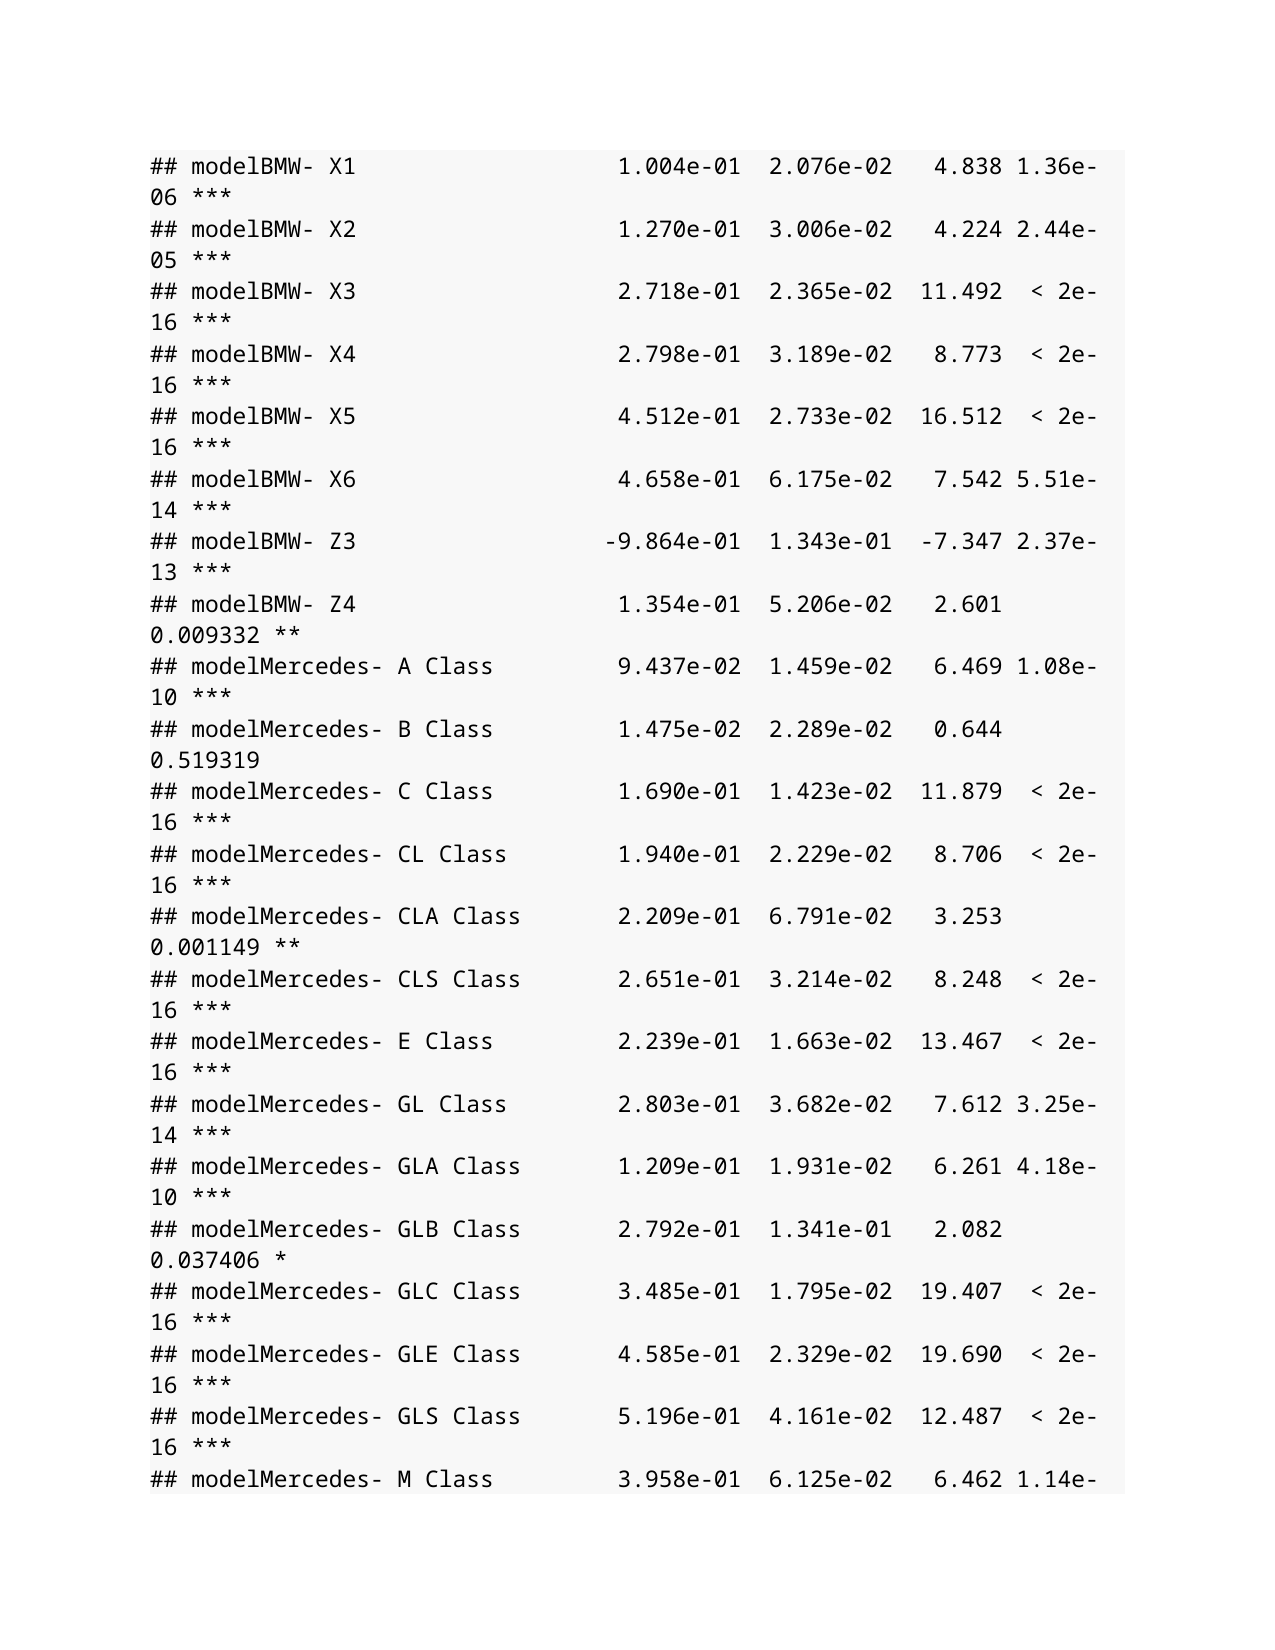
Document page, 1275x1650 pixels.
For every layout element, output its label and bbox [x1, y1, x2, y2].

text [150, 150, 1125, 1494]
